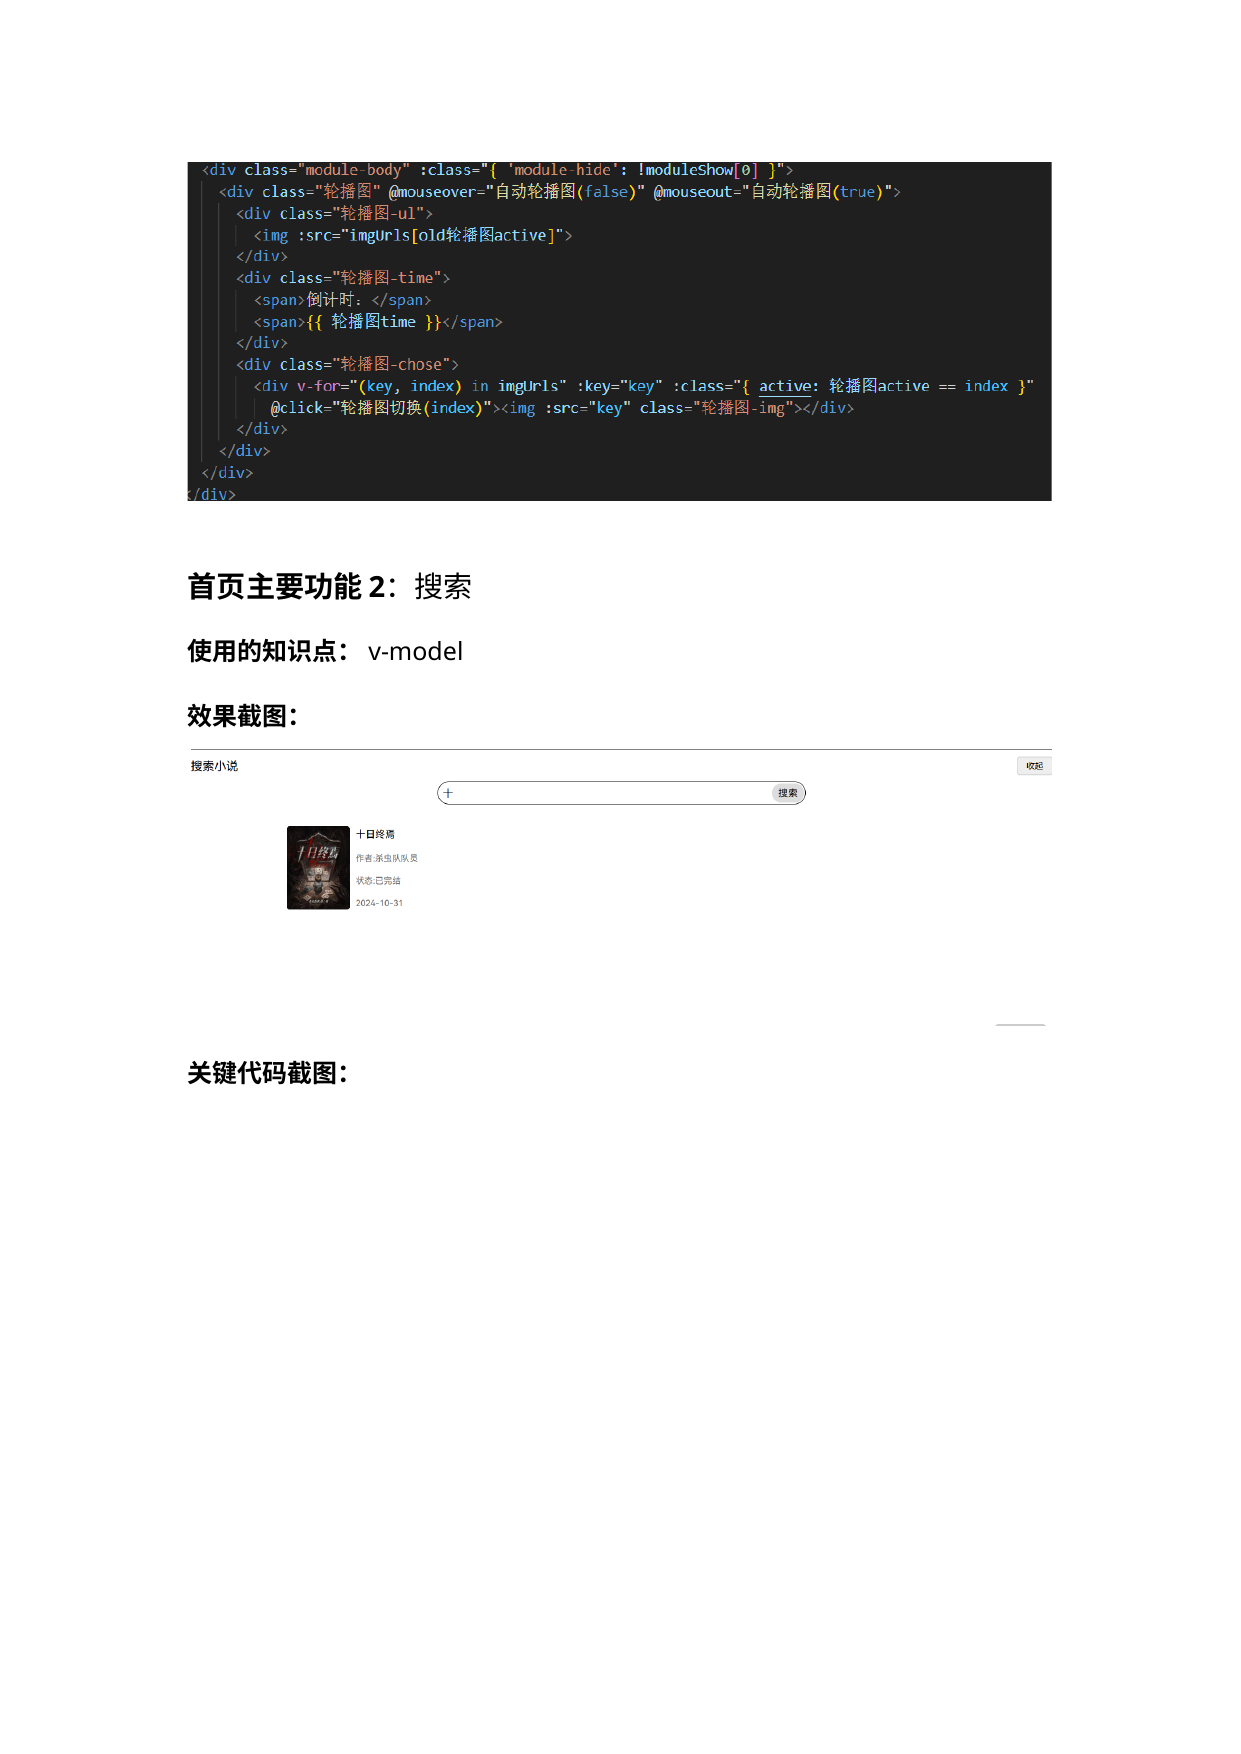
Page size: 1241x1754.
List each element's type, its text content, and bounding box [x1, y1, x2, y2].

text 使用的知识点： v-model [187, 617, 1053, 682]
text 效果截图： [187, 682, 1053, 747]
picture [187, 747, 1052, 1026]
text 关键代码截图： [187, 1039, 1053, 1104]
text 首页主要功能2：搜索 [187, 552, 1053, 617]
picture [187, 162, 1052, 501]
